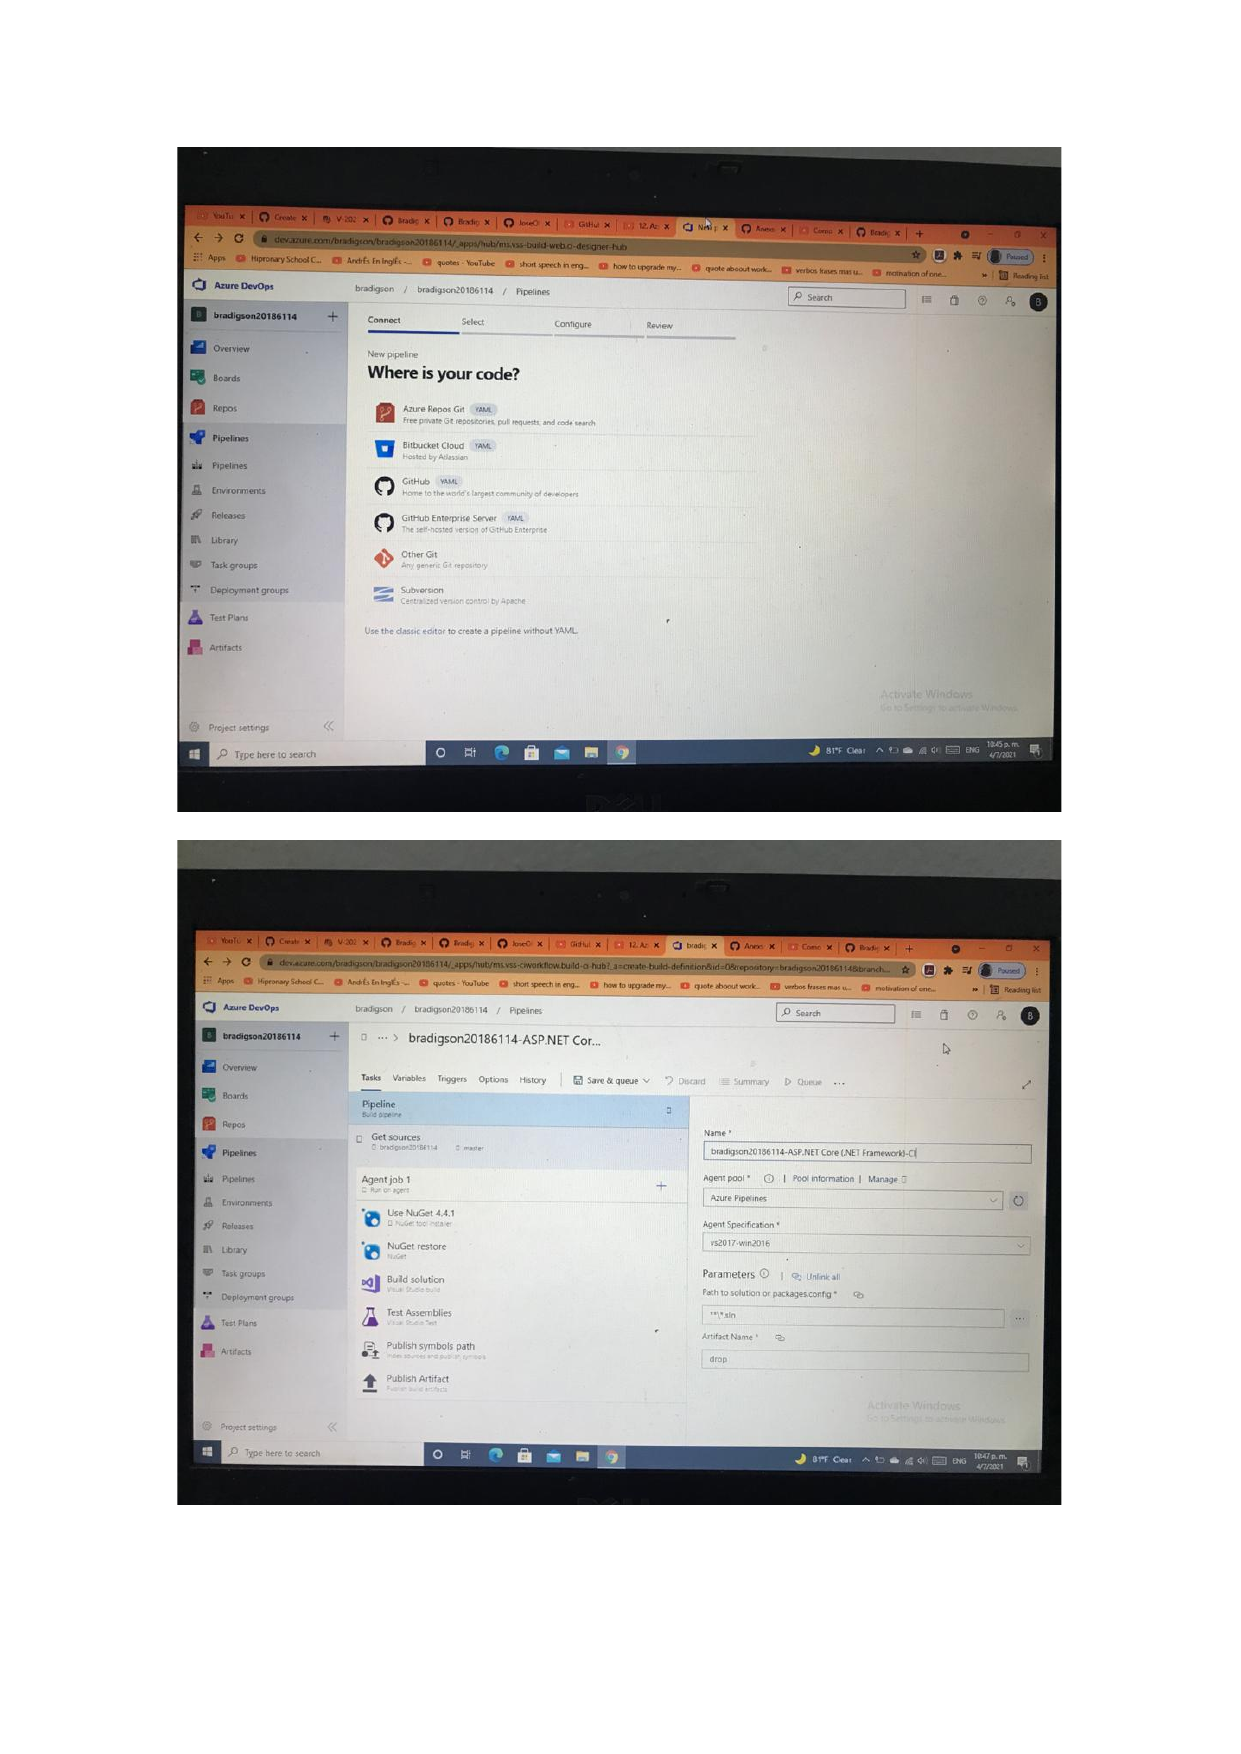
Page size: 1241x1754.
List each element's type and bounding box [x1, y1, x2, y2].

picture [177, 147, 1062, 812]
picture [177, 840, 1062, 1505]
